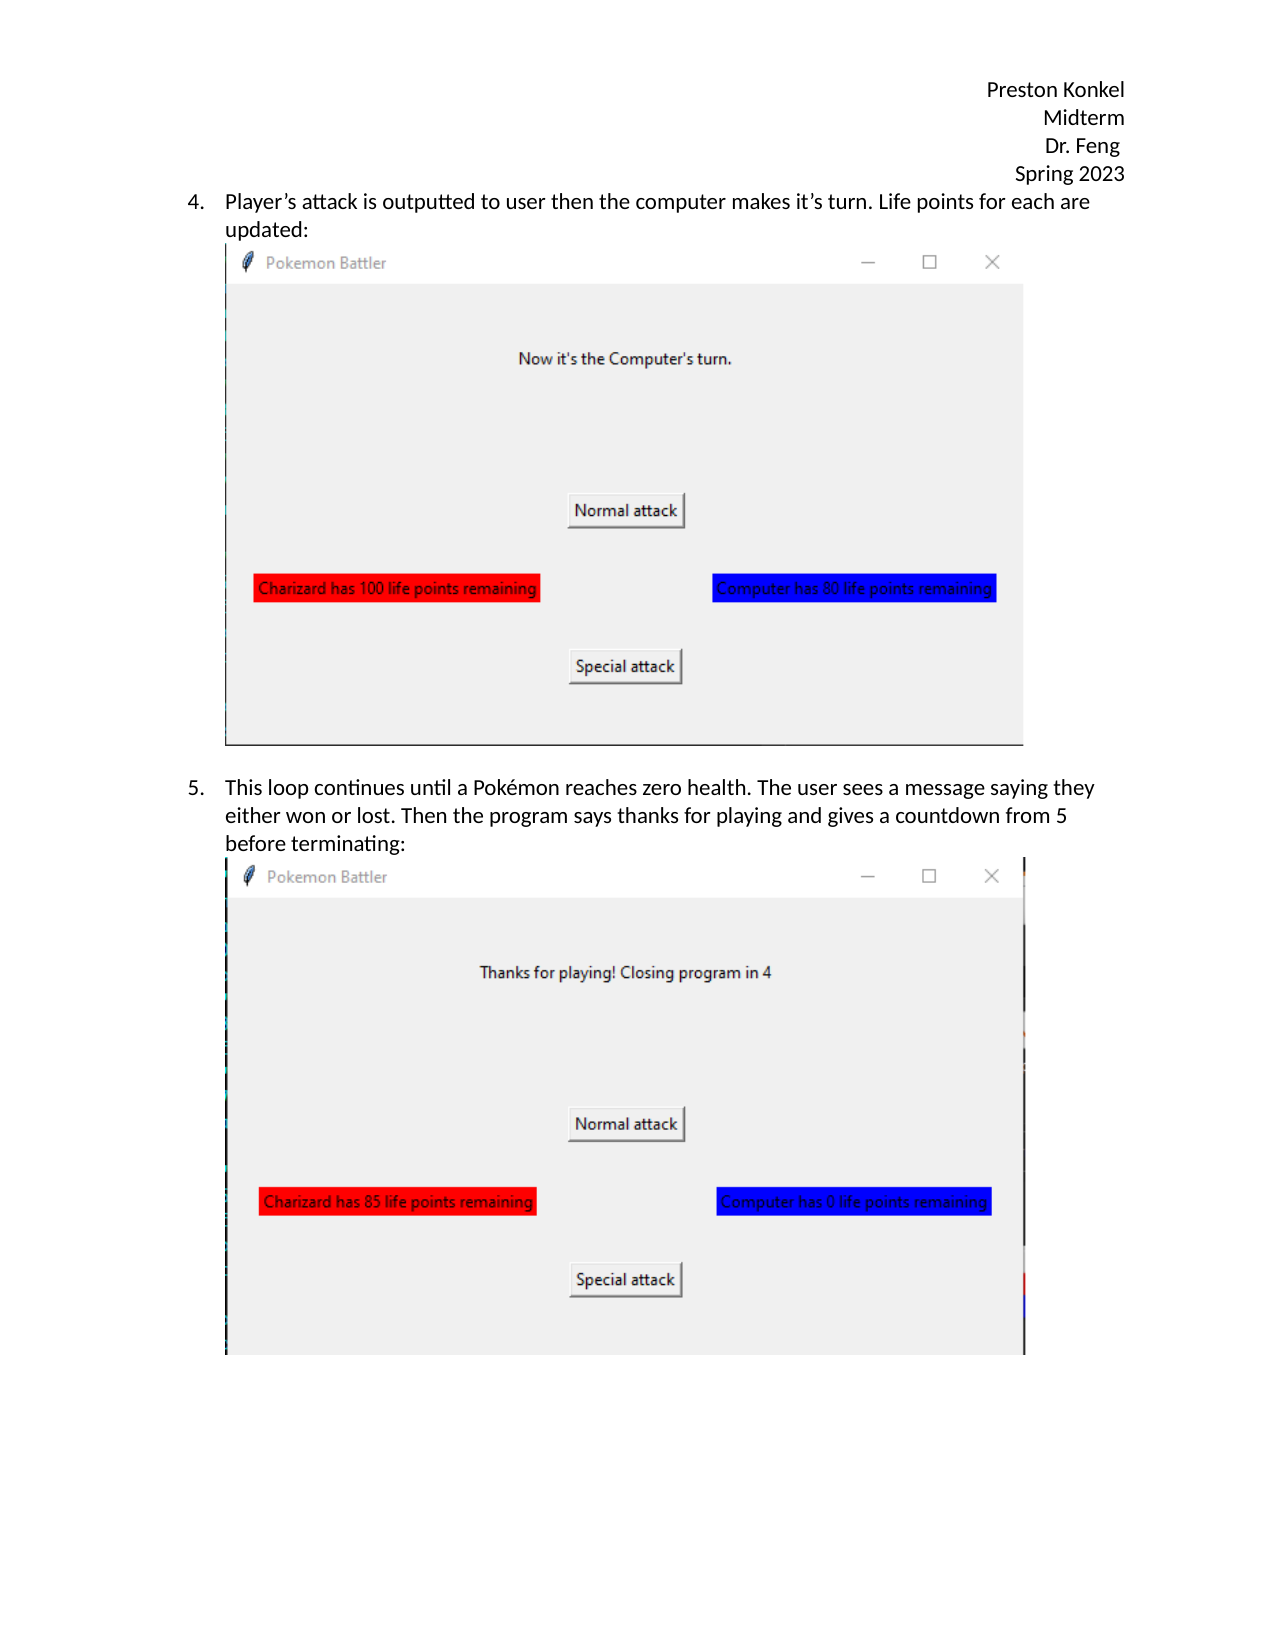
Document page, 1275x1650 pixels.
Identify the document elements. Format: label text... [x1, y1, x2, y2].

list This loop continues until a Pokémon reaches zero health. The user sees a message saying they either won or lost. Then the program says thanks for playing and gives a countdown from 5 before terminating: [187, 773, 1125, 857]
picture [225, 857, 1026, 1355]
picture [225, 243, 1024, 746]
list Player’s attack is outputted to user then the computer makes it’s turn. Life points for each are updated: [187, 187, 1125, 243]
